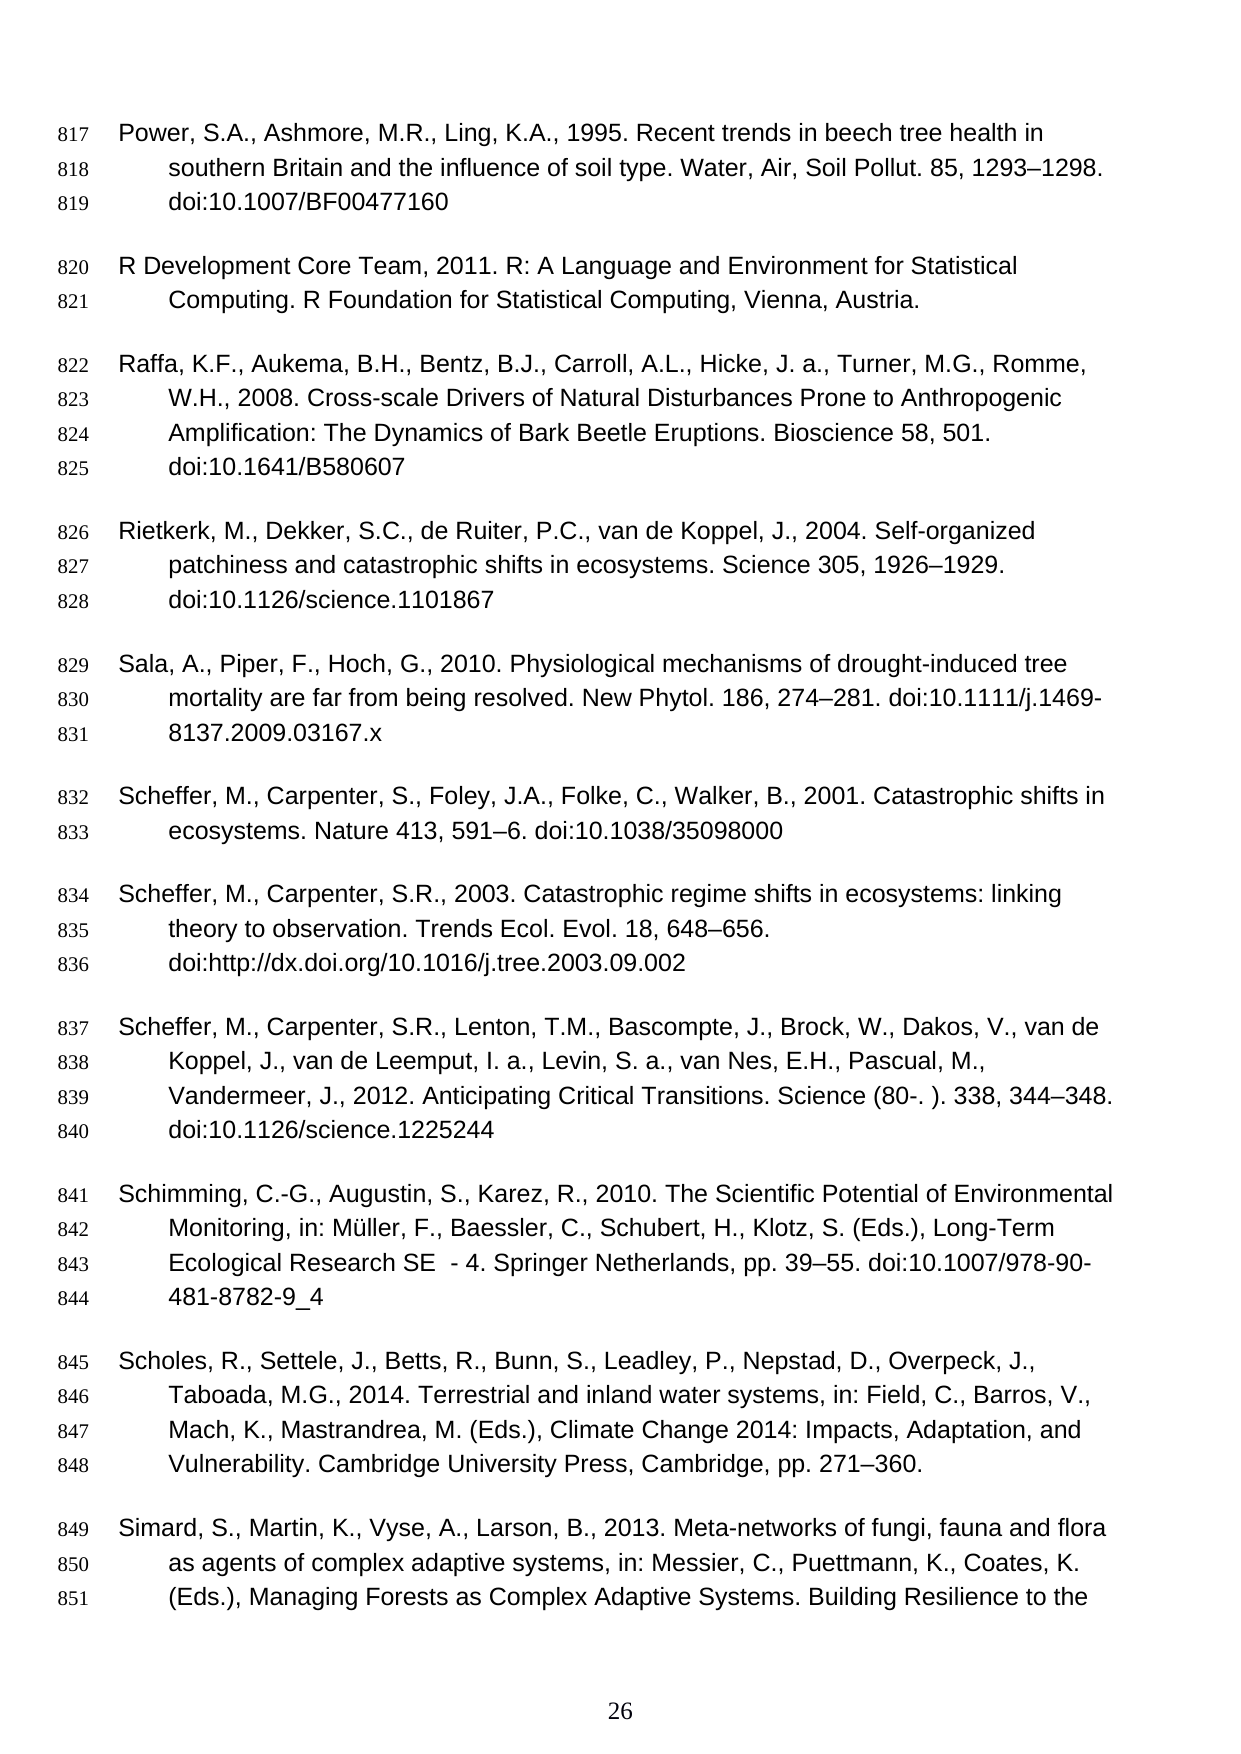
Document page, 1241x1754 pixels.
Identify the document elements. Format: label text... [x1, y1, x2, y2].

text Rietkerk, M., Dekker, S.C., de Ruiter, P.C., van de Koppel, J., 2004. Self-organized patchiness and catastrophic shifts in ecosystems. Science 305, 1926–1929. doi:10.1126/science.1101867 [118, 516, 1122, 614]
text Scholes, R., Settele, J., Betts, R., Bunn, S., Leadley, P., Nepstad, D., Overpeck, J., Taboada, M.G., 2014. Terrestrial and inland water systems, in: Field, C., Barros, V., Mach, K., Mastrandrea, M. (Eds.), Climate Change 2014: Impacts, Adaptation, and Vulnerability. Cambridge University Press, Cambridge, pp. 271–360. [118, 1346, 1122, 1478]
text Power, S.A., Ashmore, M.R., Ling, K.A., 1995. Recent trends in beech tree health in southern Britain and the influence of soil type. Water, Air, Soil Pollut. 85, 1293–1298. doi:10.1007/BF00477160 [118, 118, 1122, 216]
text Sala, A., Piper, F., Hoch, G., 2010. Physiological mechanisms of drought-induced tree mortality are far from being resolved. New Phytol. 186, 274–281. doi:10.1111/j.1469-8137.2009.03167.x [118, 648, 1122, 746]
text Raffa, K.F., Aukema, B.H., Bentz, B.J., Carroll, A.L., Hicke, J. a., Turner, M.G., Romme, W.H., 2008. Cross-scale Drivers of Natural Disturbances Prone to Anthropogenic Amplification: The Dynamics of Bark Beetle Eruptions. Bioscience 58, 501. doi:10.1641/B580607 [118, 349, 1122, 481]
text Schimming, C.-G., Augustin, S., Karez, R., 2010. The Scientific Potential of Environmental Monitoring, in: Müller, F., Baessler, C., Schubert, H., Klotz, S. (Eds.), Long-Term Ecological Research SE - 4. Springer Netherlands, pp. 39–55. doi:10.1007/978-90-481-8782-9_4 [118, 1179, 1122, 1311]
text Scheffer, M., Carpenter, S.R., 2003. Catastrophic regime shifts in ecosystems: linking theory to observation. Trends Ecol. Evol. 18, 648–656. doi:http://dx.doi.org/10.1016/j.tree.2003.09.002 [118, 879, 1122, 977]
text R Development Core Team, 2011. R: A Language and Environment for Statistical Computing. R Foundation for Statistical Computing, Vienna, Austria. [118, 251, 1122, 314]
text Scheffer, M., Carpenter, S.R., Lenton, T.M., Bascompte, J., Brock, W., Dakos, V., van de Koppel, J., van de Leemput, I. a., Levin, S. a., van Nes, E.H., Pascual, M., Vandermeer, J., 2012. Anticipating Critical Transitions. Science (80-. ). 338, 344–348. doi:10.1126/science.1225244 [118, 1012, 1122, 1144]
text Scheffer, M., Carpenter, S., Foley, J.A., Folke, C., Walker, B., 2001. Catastrophic shifts in ecosystems. Nature 413, 591–6. doi:10.1038/35098000 [118, 781, 1122, 844]
